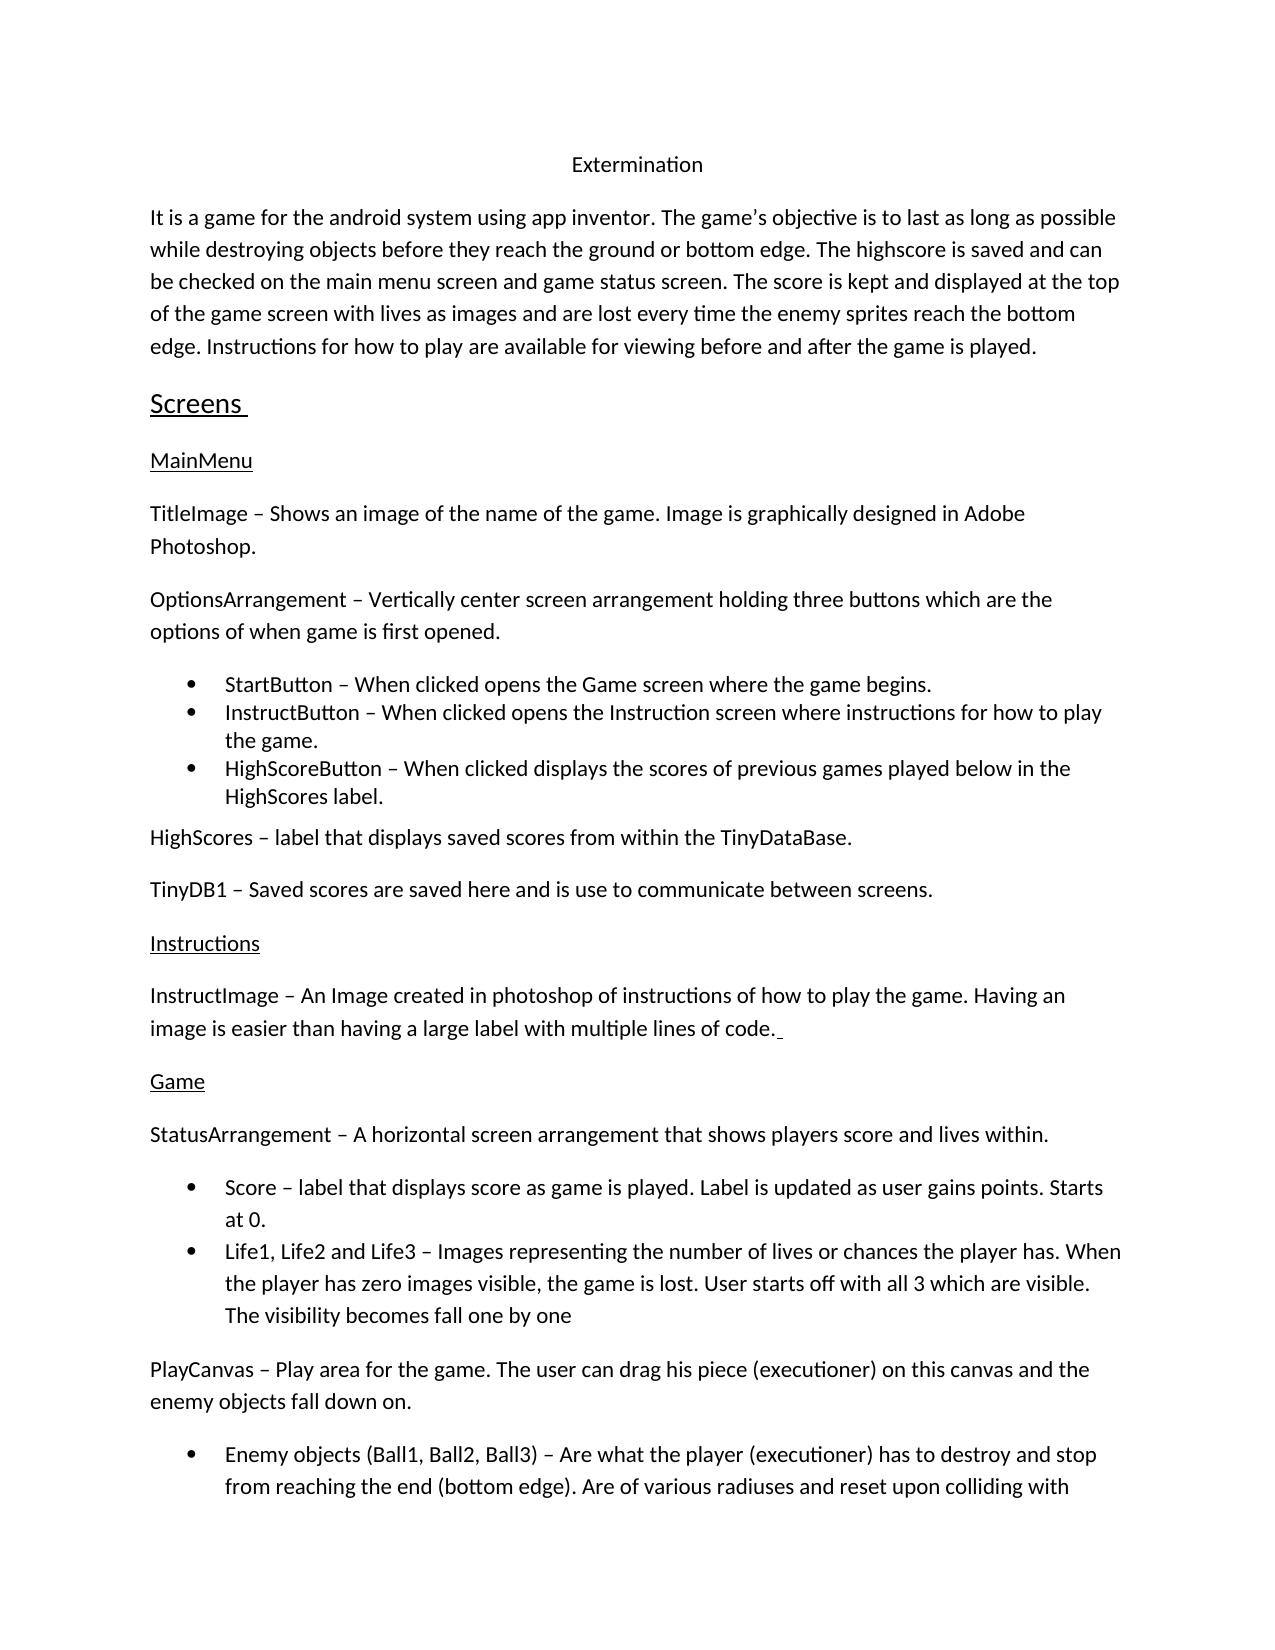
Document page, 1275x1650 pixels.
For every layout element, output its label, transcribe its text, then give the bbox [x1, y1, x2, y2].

list HighScoreButton – When clicked displays the scores of previous games played below in the HighScores label. [187, 754, 1125, 810]
list InstructButton – When clicked opens the Instruction screen where instructions for how to play the game. [187, 698, 1125, 754]
list Score – label that displays score as game is played. Label is updated as user gains points. Starts at 0. [187, 1173, 1125, 1233]
text InstructImage – An Image created in photoshop of instructions of how to play the game. Having an image is easier than having a large label with multiple lines of code. [150, 982, 1125, 1042]
text HighScores – label that displays saved scores from within the TinyDataBase. [150, 823, 1125, 851]
text It is a game for the android system using app inventor. The game’s objective is to last as long as possible while destroying objects before they reach the ground or bottom edge. The highscore is saved and can be checked on the main menu screen and game status screen. The score is kept and displayed at the top of the game screen with lives as images and are lost every time the enemy sprites reach the bottom edge. Instructions for how to play are available for viewing before and after the game is played. [150, 203, 1125, 360]
list StartButton – When clicked opens the Game screen where the game begins. [187, 670, 1125, 698]
text TitleImage – Shows an image of the name of the game. Image is graphically designed in Adobe Photoshop. [150, 499, 1125, 560]
text Instructions [150, 929, 1125, 957]
text Extermination [150, 150, 1125, 178]
text OptionsArrangement – Vertically center screen arrangement holding three buttons which are the options of when game is first opened. [150, 585, 1125, 645]
text StatusArrangement – A horizontal screen arrangement that shows players score and lives within. [150, 1120, 1125, 1148]
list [187, 1440, 1125, 1500]
text Screens [150, 385, 1125, 420]
text TinyDB1 – Saved scores are saved here and is use to communicate between screens. [150, 876, 1125, 904]
text PlayCanvas – Play area for the game. The user can drag his piece (executioner) on this canvas and the enemy objects fall down on. [150, 1355, 1125, 1415]
text MainMenu [150, 447, 1125, 474]
text Game [150, 1067, 1125, 1095]
list Life1, Life2 and Life3 – Images representing the number of lives or chances the player has. When the player has zero images visible, the game is lost. User starts off with all 3 which are visible. The visibility becomes fall one by one [187, 1237, 1125, 1330]
